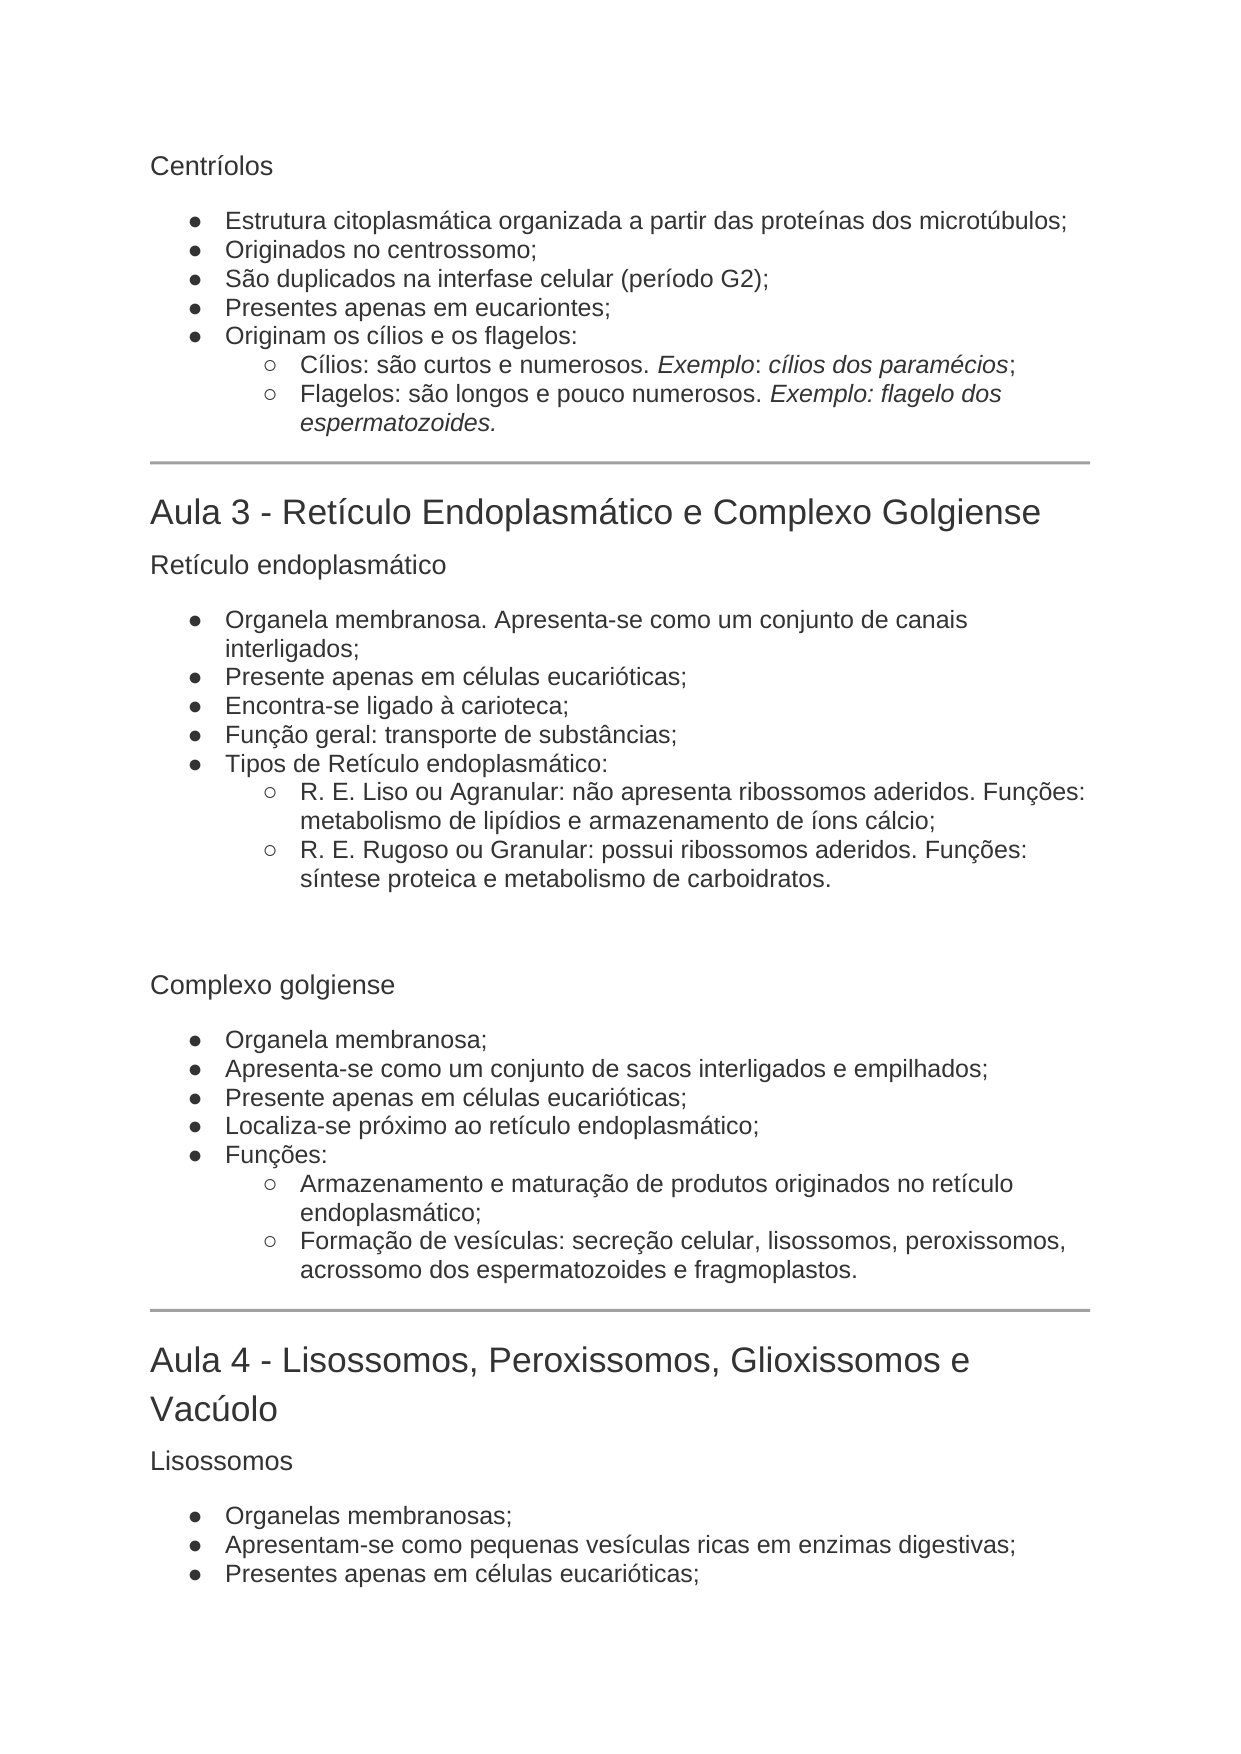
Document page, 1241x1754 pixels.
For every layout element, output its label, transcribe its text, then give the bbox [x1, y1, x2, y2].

text Complexo golgiense [150, 969, 1090, 1000]
list São duplicados na interfase celular (período G2); [187, 264, 1090, 292]
list Organela membranosa; [187, 1025, 1090, 1054]
list Presentes apenas em eucariontes; [187, 292, 1090, 321]
text Lisossomos [150, 1445, 1090, 1476]
list Originam os cílios e os flagelos: [187, 321, 1090, 350]
list Formação de vesículas: secreção celular, lisossomos, peroxissomos, acrossomo dos espermatozoides e fragmoplastos. [262, 1226, 1090, 1284]
list Flagelos: são longos e pouco numerosos. Exemplo: flagelo dos espermatozoides. [262, 379, 1090, 436]
list Encontra-se ligado à carioteca; [187, 691, 1090, 720]
list R. E. Liso ou Agranular: não apresenta ribossomos aderidos. Funções: metabolismo de lipídios e armazenamento de íons cálcio; [262, 777, 1090, 835]
list Organelas membranosas; [187, 1501, 1090, 1530]
subtitle Aula 3 - Retículo Endoplasmático e Complexo Golgiense [150, 491, 1090, 532]
list Originados no centrossomo; [187, 235, 1090, 264]
subtitle Aula 4 - Lisossomos, Peroxissomos, Glioxissomos e Vacúolo [150, 1339, 1090, 1428]
list Organela membranosa. Apresenta-se como um conjunto de canais interligados; [187, 605, 1090, 662]
list Presente apenas em células eucarióticas; [187, 662, 1090, 691]
list Apresenta-se como um conjunto de sacos interligados e empilhados; [187, 1054, 1090, 1082]
list Função geral: transporte de substâncias; [187, 720, 1090, 749]
text Centríolos [150, 150, 1090, 181]
list Localiza-se próximo ao retículo endoplasmático; [187, 1111, 1090, 1140]
list Armazenamento e maturação de produtos originados no retículo endoplasmático; [262, 1169, 1090, 1226]
text Retículo endoplasmático [150, 549, 1090, 580]
list R. E. Rugoso ou Granular: possui ribossomos aderidos. Funções: síntese proteica e metabolismo de carboidratos. [262, 835, 1090, 892]
list Cílios: são curtos e numerosos. Exemplo: cílios dos paramécios; [262, 350, 1090, 379]
list Tipos de Retículo endoplasmático: [187, 749, 1090, 777]
list Funções: [187, 1140, 1090, 1169]
list Estrutura citoplasmática organizada a partir das proteínas dos microtúbulos; [187, 206, 1090, 235]
list Presente apenas em células eucarióticas; [187, 1082, 1090, 1111]
list Presentes apenas em células eucarióticas; [187, 1559, 1090, 1587]
list Apresentam-se como pequenas vesículas ricas em enzimas digestivas; [187, 1530, 1090, 1559]
